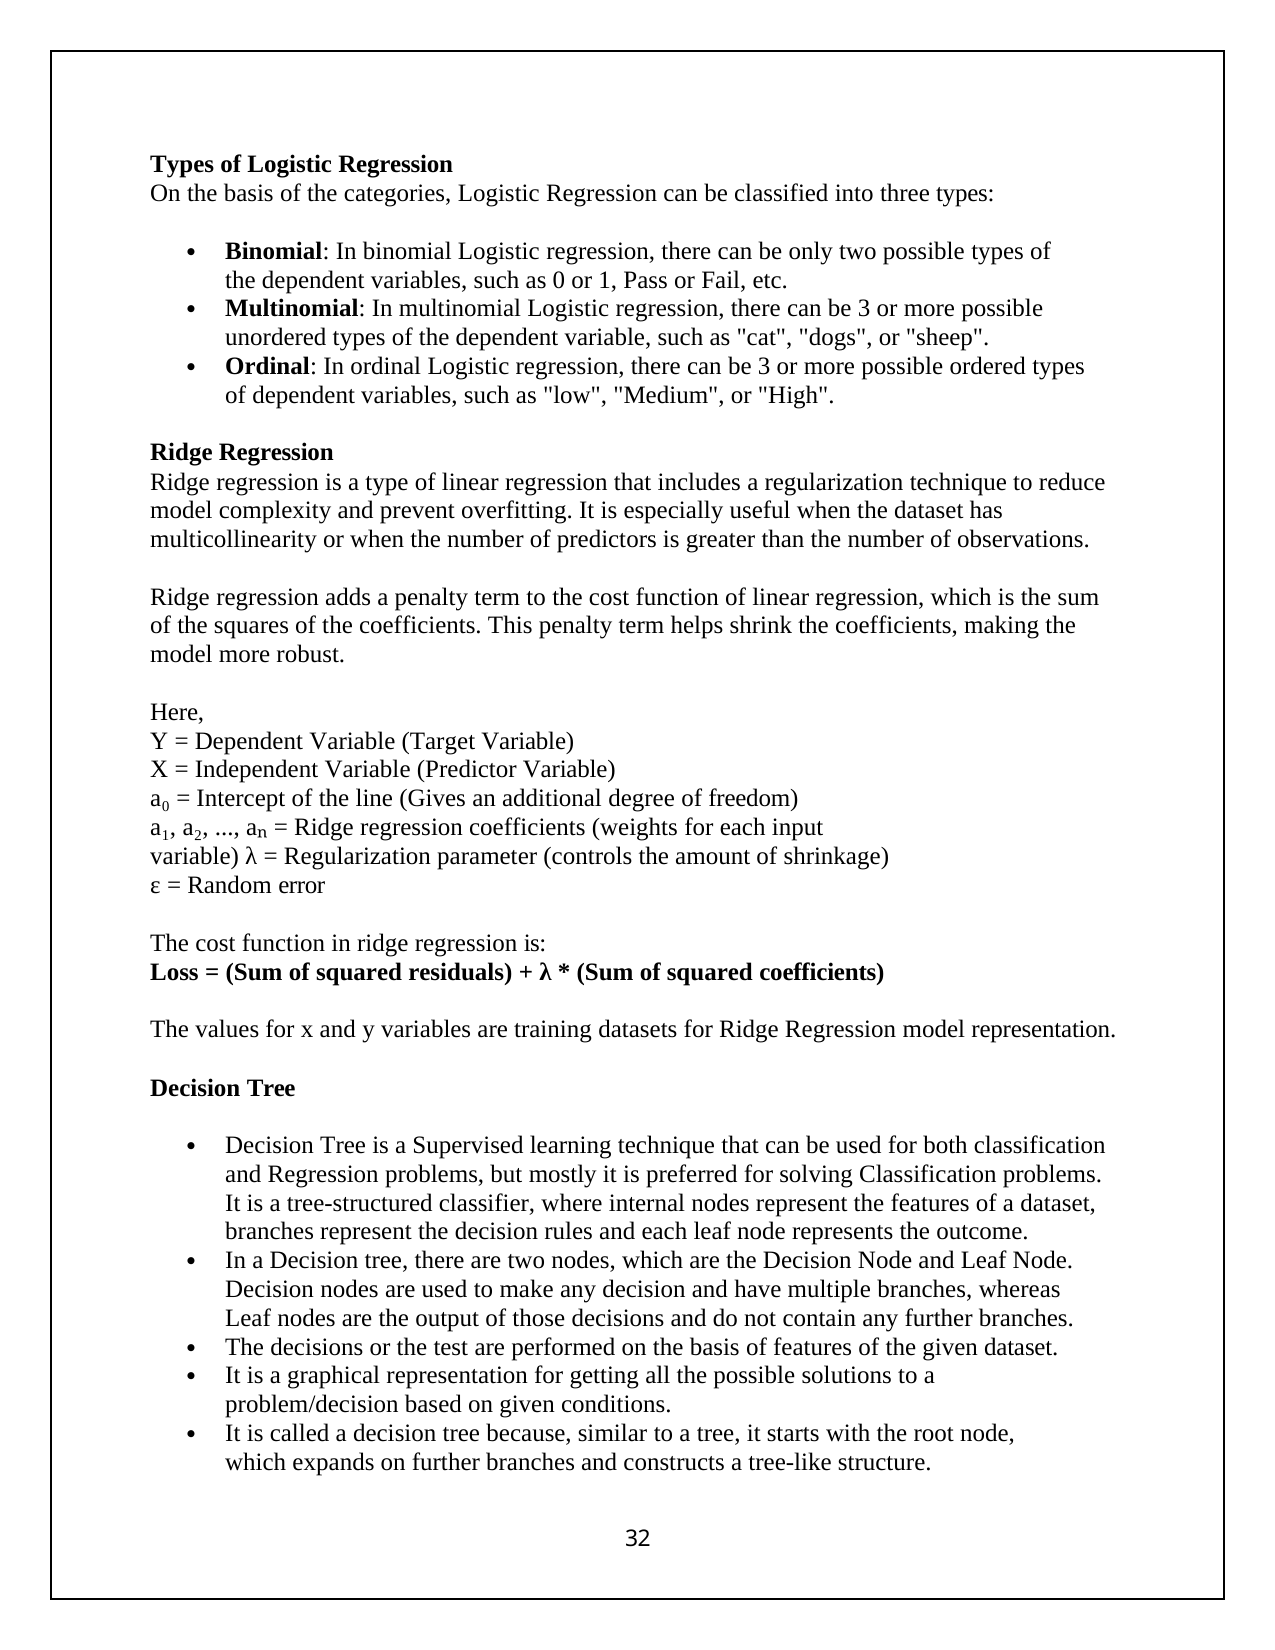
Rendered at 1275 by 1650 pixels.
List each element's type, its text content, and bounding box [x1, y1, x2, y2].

text a₀ = Intercept of the line (Gives an additional degree of freedom) [150, 783, 1200, 812]
list It is called a decision tree because, similar to a tree, it starts with the root node, which expands on further branches and constructs a tree-like structure. [187, 1418, 1081, 1475]
text The cost function in ridge regression is: [150, 928, 1200, 956]
text Here, [150, 697, 1200, 726]
list Ordinal: In ordinal Logistic regression, there can be 3 or more possible ordered types of dependent variables, such as "low", "Medium", or "High". [187, 351, 1111, 408]
list Binomial: In binomial Logistic regression, there can be only two possible types of the dependent variables, such as 0 or 1, Pass or Fail, etc. [187, 236, 1087, 293]
text Ridge regression is a type of linear regression that includes a regularization technique to reduce model complexity and prevent overfitting. It is especially useful when the dataset has multicollinearity or when the number of predictors is greater than the number of observations. [150, 467, 1122, 553]
text ε = Random error [150, 870, 1200, 898]
text a₁, a₂, ..., aₙ = Ridge regression coefficients (weights for each input variable) λ = Regularization parameter (controls the amount of shrinkage) [150, 812, 918, 870]
subtitle Types of Logistic Regression [150, 149, 1200, 178]
text The values for x and y variables are training datasets for Ridge Regression model representation. [150, 1014, 1200, 1043]
subtitle Ridge Regression [150, 438, 1200, 467]
list Decision Tree is a Supervised learning technique that can be used for both classification and Regression problems, but mostly it is preferred for solving Classification problems. It is a tree-structured classifier, where internal nodes represent the features of a dataset, branches represent the decision rules and each leaf node represents the outcome. [187, 1130, 1123, 1245]
subtitle Loss = (Sum of squared residuals) + λ * (Sum of squared coefficients) [150, 957, 1200, 986]
text Ridge regression adds a penalty term to the cost function of linear regression, which is the sum of the squares of the coefficients. This penalty term helps shrink the coefficients, making the model more robust. [150, 582, 1110, 668]
text X = Independent Variable (Predictor Variable) [150, 755, 1200, 783]
text On the basis of the categories, Logistic Regression can be classified into three types: [150, 178, 1200, 207]
list Multinomial: In multinomial Logistic regression, there can be 3 or more possible unordered types of the dependent variable, such as "cat", "dogs", or "sheep". [187, 293, 1043, 351]
subtitle Decision Tree [150, 1073, 1200, 1101]
list The decisions or the test are performed on the basis of features of the given dataset. [187, 1332, 1200, 1360]
list In a Decision tree, there are two nodes, which are the Decision Node and Leaf Node. Decision nodes are used to make any decision and have multiple branches, whereas Leaf nodes are the output of those decisions and do not contain any further branches. [187, 1245, 1112, 1332]
list It is a graphical representation for getting all the possible solutions to a problem/decision based on given conditions. [187, 1360, 1114, 1418]
text Y = Dependent Variable (Target Variable) [150, 726, 1200, 755]
